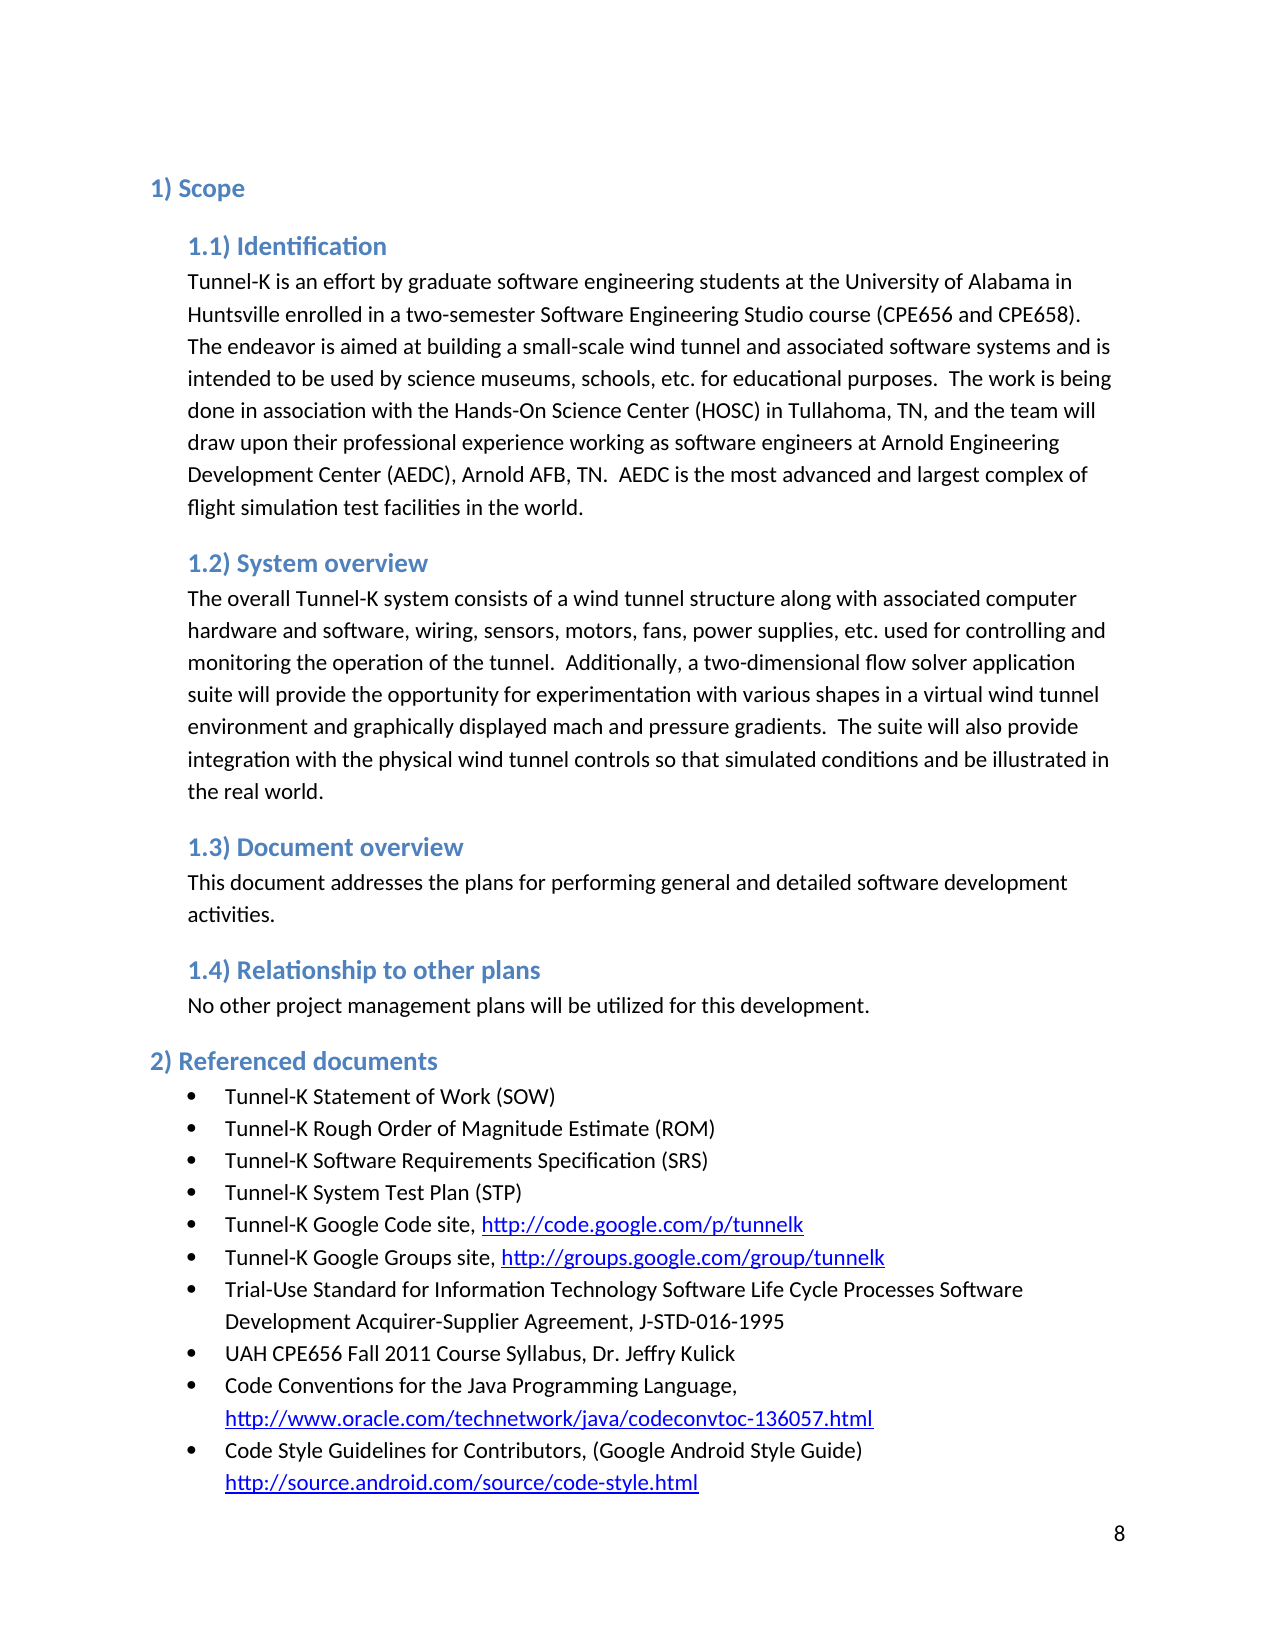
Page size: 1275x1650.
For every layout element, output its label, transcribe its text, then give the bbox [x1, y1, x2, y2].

text No other project management plans will be utilized for this development. [187, 991, 1125, 1019]
list Trial-Use Standard for Information Technology Software Life Cycle Processes Software Development Acquirer-Supplier Agreement, J-STD-016-1995 [187, 1275, 1125, 1335]
list Code Style Guidelines for Contributors, (Google Android Style Guide) http://source.android.com/source/code-style.html [187, 1436, 1125, 1496]
list Code Conventions for the Java Programming Language, http://www.oracle.com/technetwork/java/codeconvtoc-136057.html [187, 1372, 1125, 1432]
subtitle 1.2) System overview [187, 546, 1125, 579]
list Tunnel-K Statement of Work (SOW) [187, 1082, 1125, 1110]
text This document addresses the plans for performing general and detailed software development activities. [187, 868, 1125, 928]
list Tunnel-K System Test Plan (STP) [187, 1178, 1125, 1206]
list Tunnel-K Software Requirements Specification (SRS) [187, 1146, 1125, 1174]
text Tunnel-K is an effort by graduate software engineering students at the University of Alabama in Huntsville enrolled in a two-semester Software Engineering Studio course (CPE656 and CPE658). The endeavor is aimed at building a small-scale wind tunnel and associated software systems and is intended to be used by science museums, schools, etc. for educational purposes. The work is being done in association with the Hands-On Science Center (HOSC) in Tullahoma, TN, and the team will draw upon their professional experience working as software engineers at Arnold Engineering Development Center (AEDC), Arnold AFB, TN. AEDC is the most advanced and largest complex of flight simulation test facilities in the world. [187, 267, 1125, 521]
subtitle 1.1) Identification [150, 229, 1125, 263]
list UAH CPE656 Fall 2011 Course Syllabus, Dr. Jeffry Kulick [187, 1339, 1125, 1367]
subtitle 2) Referenced documents [150, 1044, 1125, 1077]
text The overall Tunnel-K system consists of a wind tunnel structure along with associated computer hardware and software, wiring, sensors, motors, fans, power supplies, etc. used for controlling and monitoring the operation of the tunnel. Additionally, a two-dimensional flow solver application suite will provide the opportunity for experimentation with various shapes in a virtual wind tunnel environment and graphically displayed mach and pressure gradients. The suite will also provide integration with the physical wind tunnel controls so that simulated conditions and be illustrated in the real world. [187, 584, 1125, 805]
list Tunnel-K Rough Order of Magnitude Estimate (ROM) [187, 1114, 1125, 1142]
list Tunnel-K Google Code site, http://code.google.com/p/tunnelk [187, 1211, 1125, 1239]
list Tunnel-K Google Groups site, http://groups.google.com/group/tunnelk [187, 1243, 1125, 1271]
subtitle 1.3) Document overview [187, 830, 1125, 863]
subtitle 1) Scope [150, 171, 1125, 204]
subtitle 1.4) Relationship to other plans [187, 953, 1125, 986]
